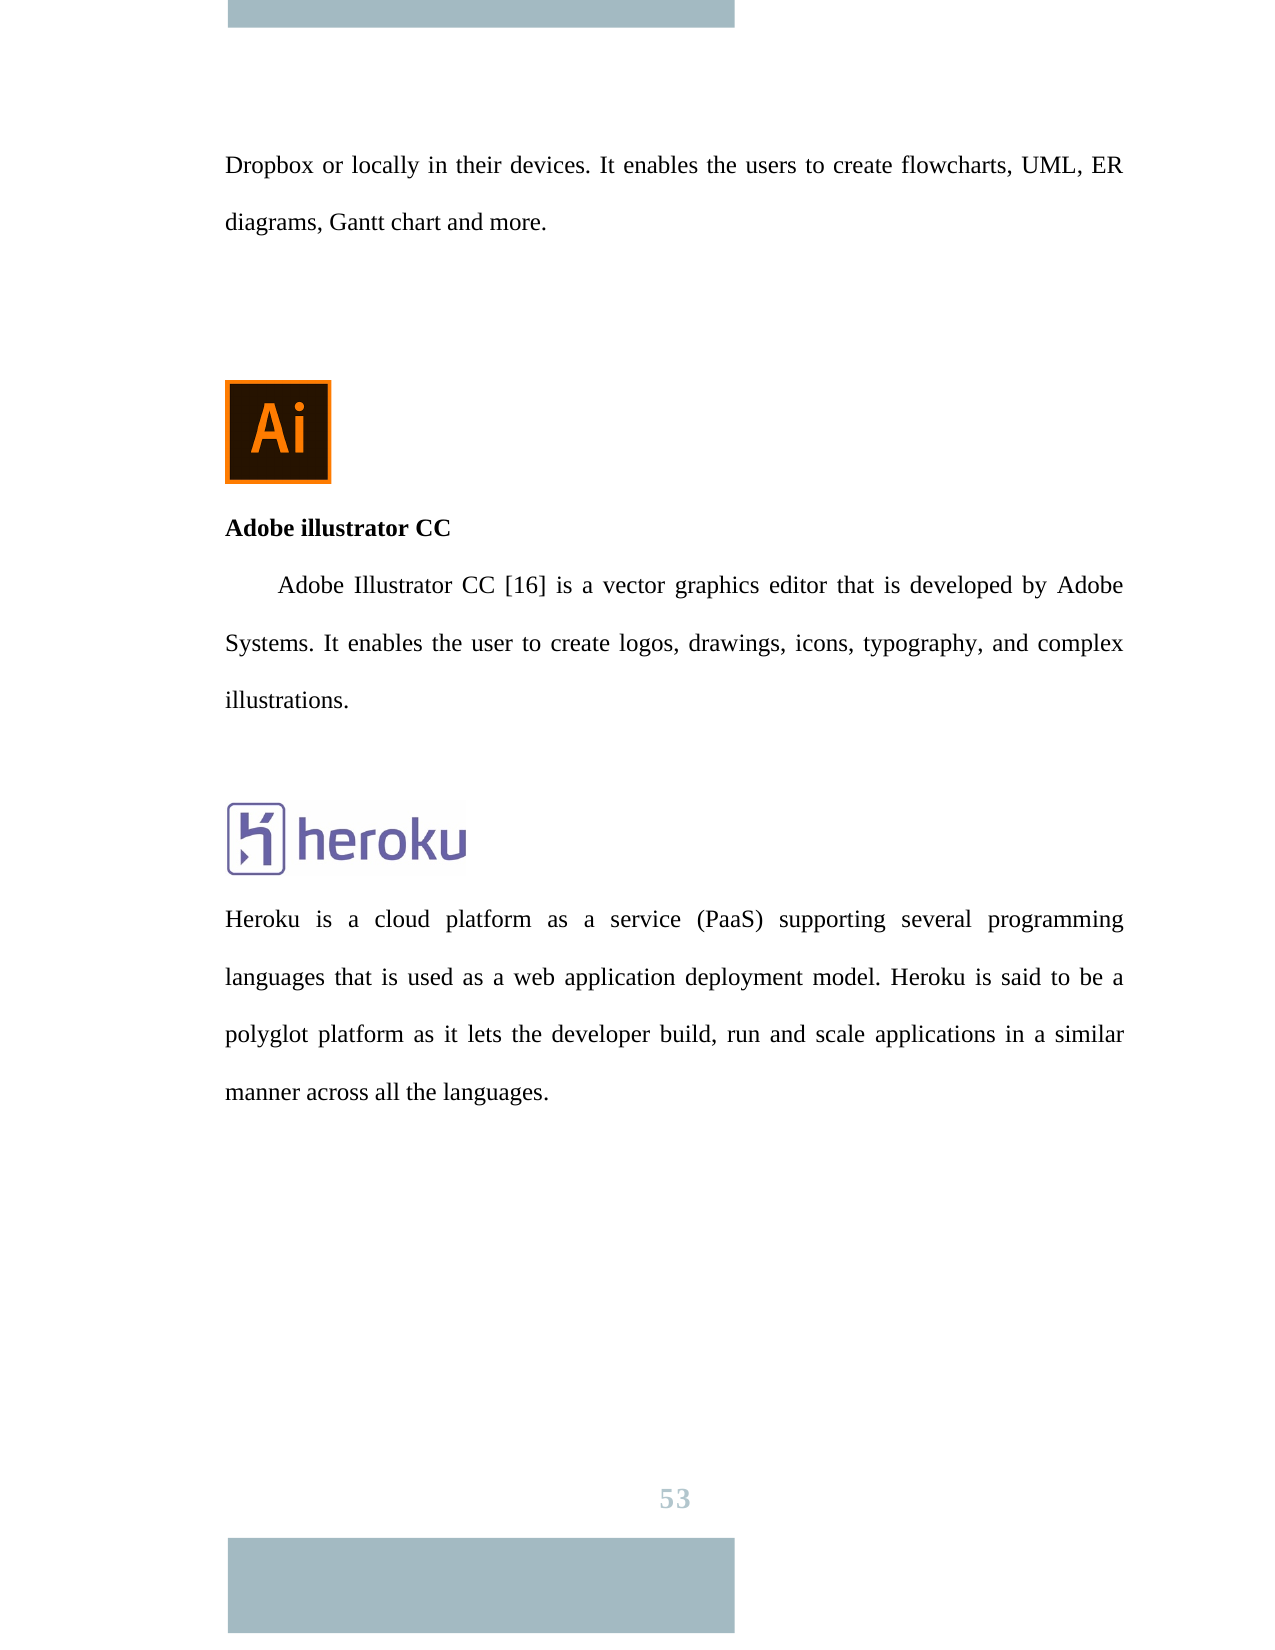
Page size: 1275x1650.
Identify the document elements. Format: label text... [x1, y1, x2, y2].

picture [225, 800, 467, 876]
text Adobe Illustrator CC [16] is a vector graphics editor that is developed by Adobe Systems. It enables the user to create logos, drawings, icons, typography, and complex illustrations. [225, 570, 1125, 714]
text Adobe illustrator CC [225, 513, 1125, 541]
picture [225, 380, 332, 484]
text Heroku is a cloud platform as a service (PaaS) supporting several programming languages that is used as a web application deployment model. Heroku is said to be a polyglot platform as it lets the developer build, run and scale applications in a similar manner across all the languages. [225, 904, 1125, 1106]
